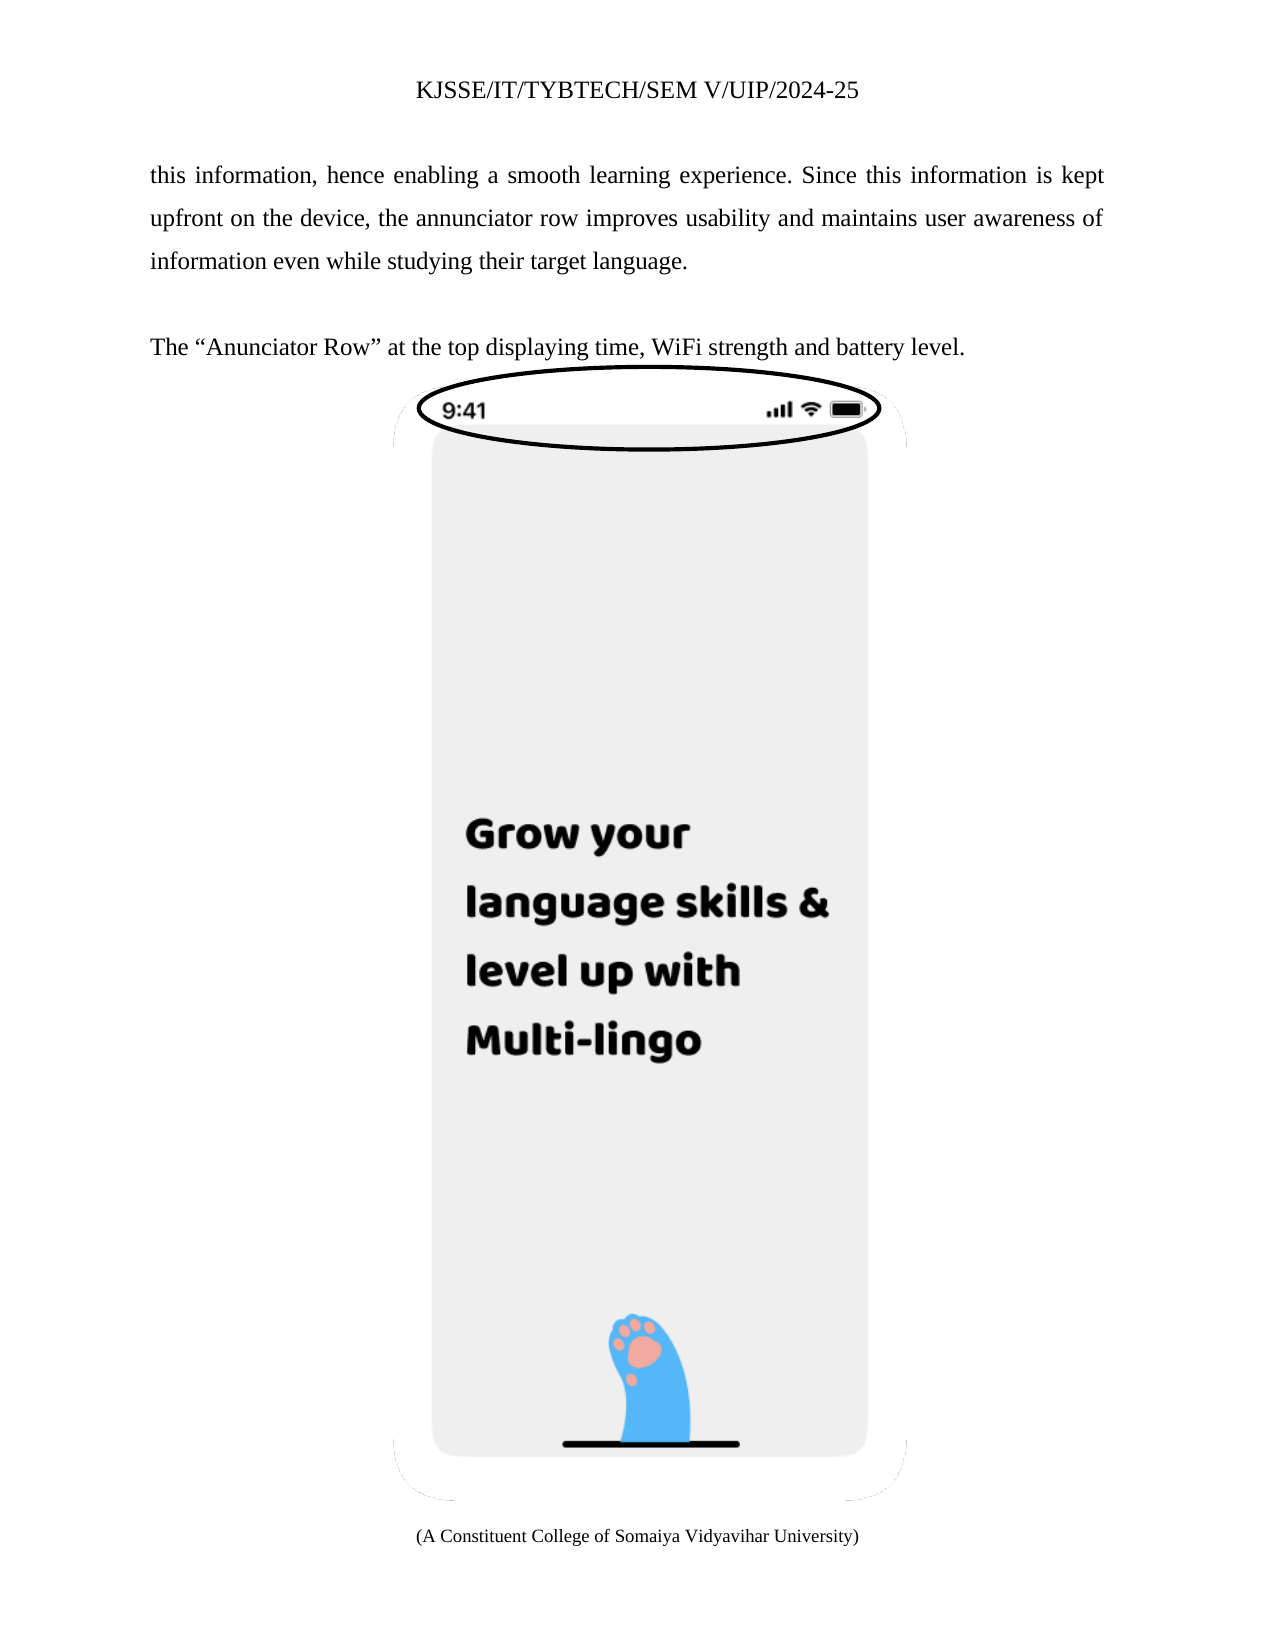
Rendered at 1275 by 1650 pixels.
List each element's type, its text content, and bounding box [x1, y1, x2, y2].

picture [392, 386, 908, 1502]
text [150, 160, 1105, 275]
text The “Anunciator Row” at the top displaying time, WiFi strength and battery level. [150, 332, 1105, 361]
picture [422, 386, 877, 447]
